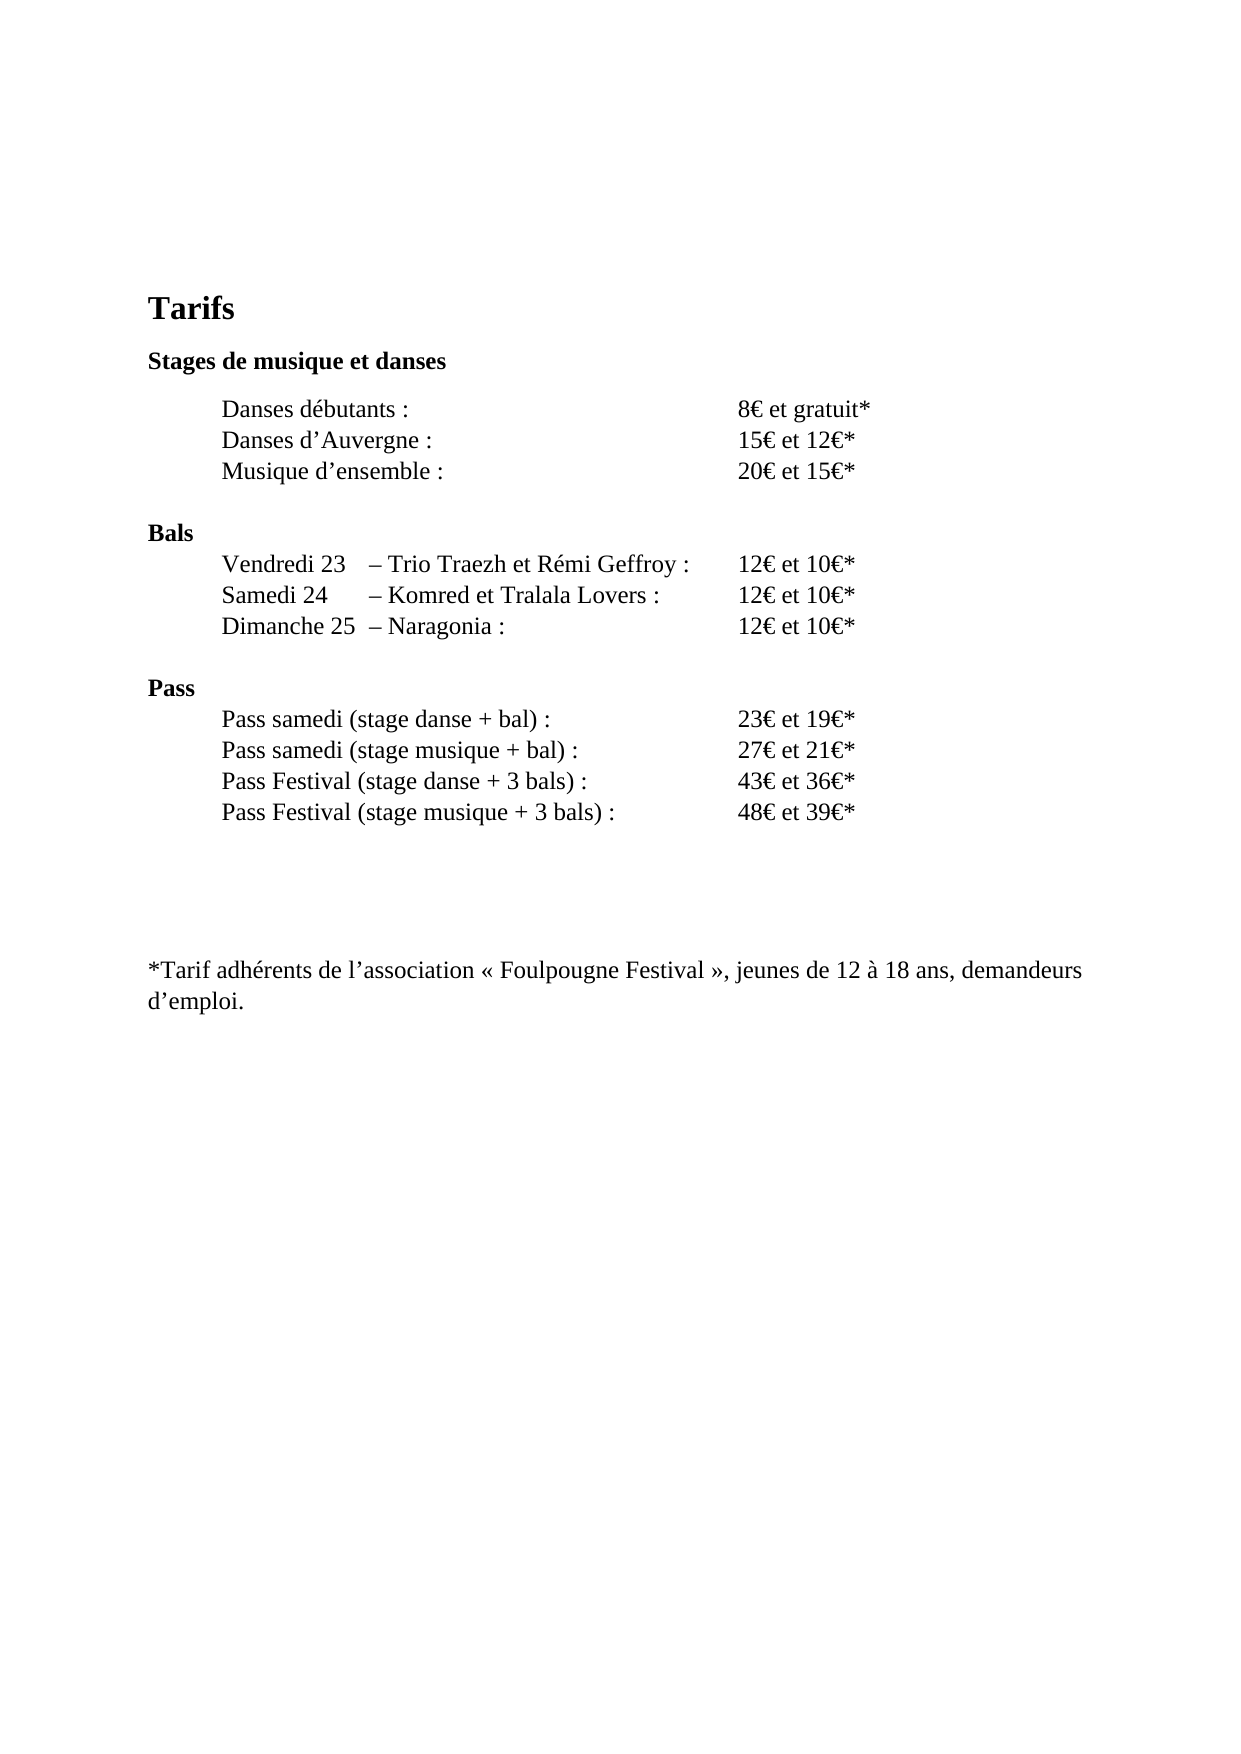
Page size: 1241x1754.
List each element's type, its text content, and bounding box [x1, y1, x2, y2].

text Danses débutants : 8€ et gratuit* [221, 394, 1093, 423]
text Pass [148, 673, 1093, 702]
text Pass samedi (stage musique + bal) : 27€ et 21€* [221, 735, 1093, 764]
text Samedi 24 – Komred et Tralala Lovers : 12€ et 10€* [148, 580, 1093, 609]
text Pass samedi (stage danse + bal) : 23€ et 19€* [221, 704, 1093, 733]
text Danses d’Auvergne : 15€ et 12€* [221, 425, 1093, 454]
text Tarifs [148, 288, 1093, 327]
text *Tarif adhérents de l’association « Foulpougne Festival », jeunes de 12 à 18 ans, demandeurs d’emploi. [148, 955, 1093, 1015]
text Pass Festival (stage danse + 3 bals) : 43€ et 36€* [221, 766, 1093, 795]
text Pass Festival (stage musique + 3 bals) : 48€ et 39€* [221, 797, 1093, 826]
text Stages de musique et danses [148, 346, 1093, 375]
text Vendredi 23 – Trio Traezh et Rémi Geffroy : 12€ et 10€* [148, 549, 1093, 578]
text Musique d’ensemble : 20€ et 15€* [221, 456, 1093, 485]
text Bals [148, 518, 1093, 547]
text Dimanche 25 – Naragonia : 12€ et 10€* [148, 611, 1093, 640]
